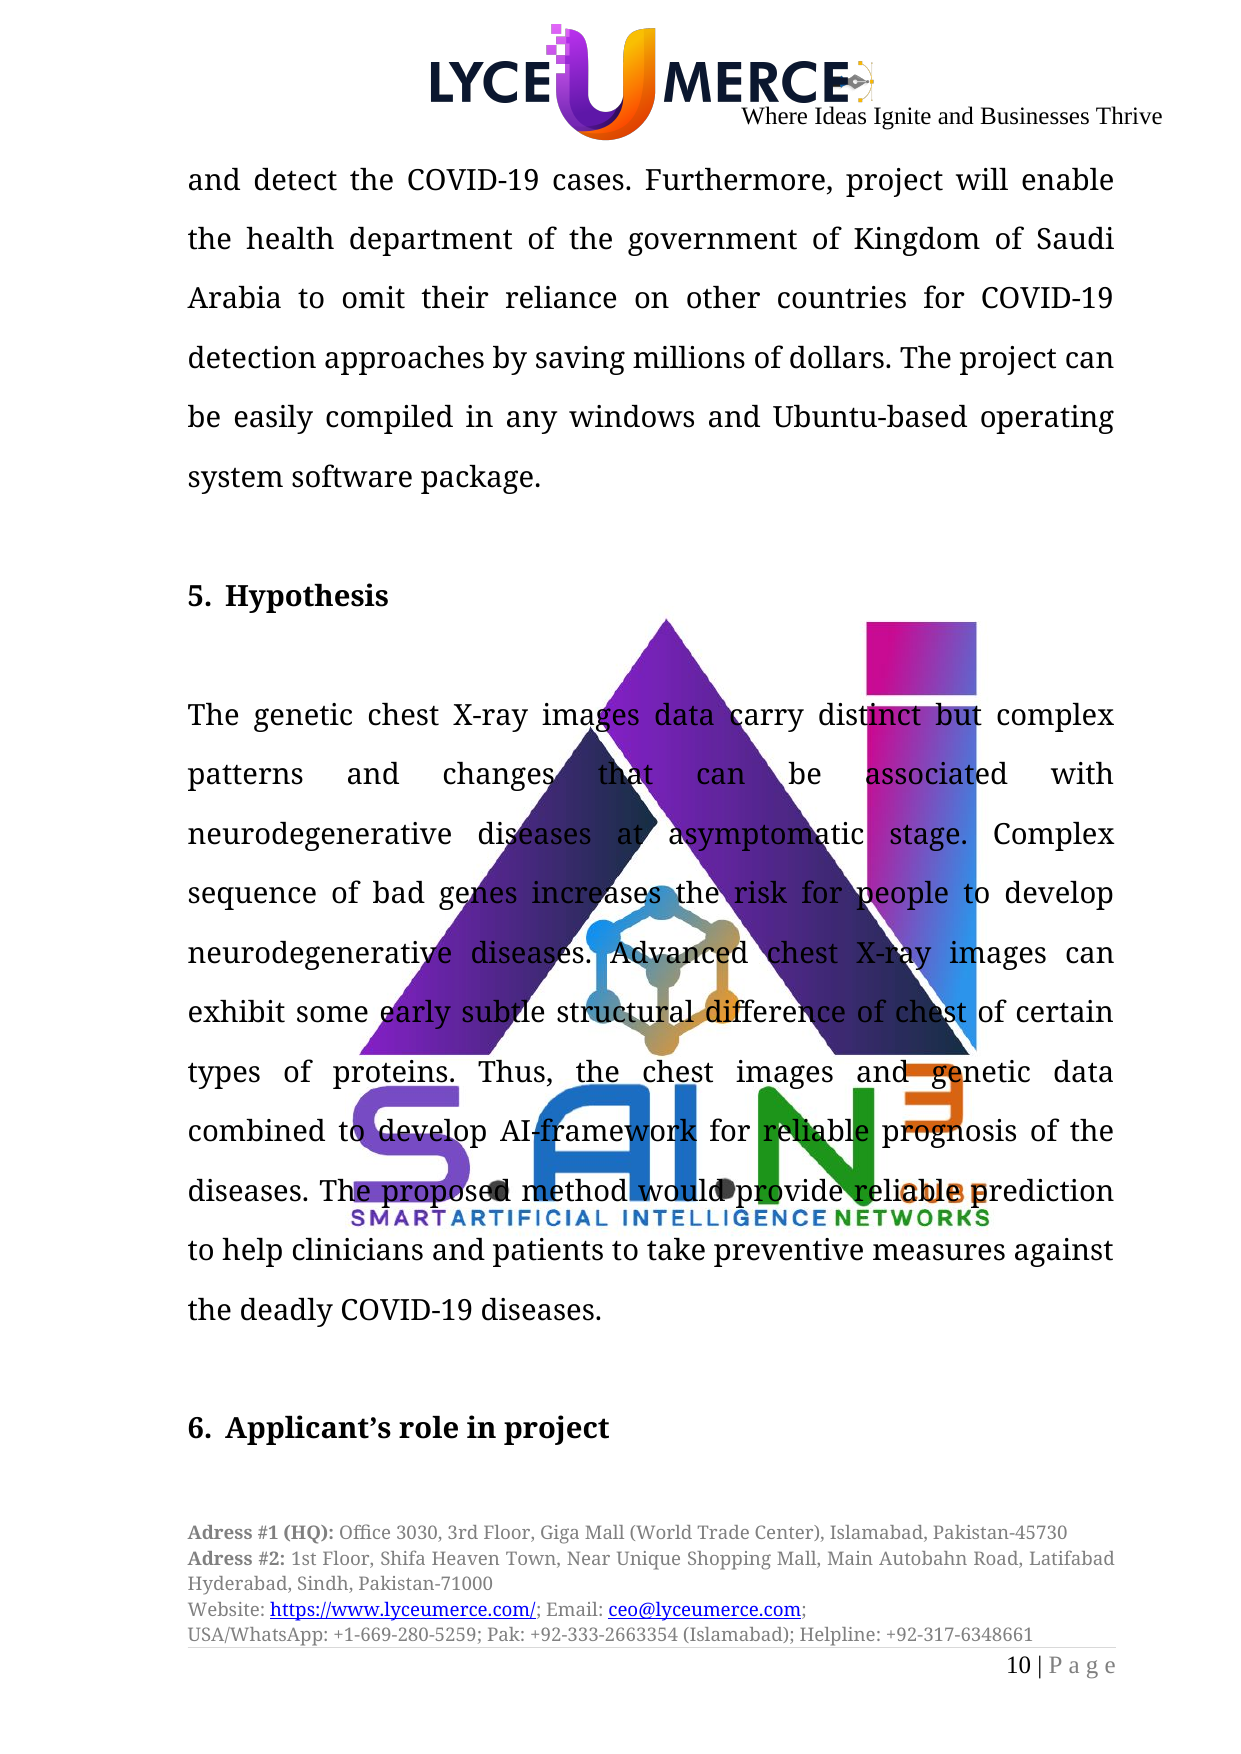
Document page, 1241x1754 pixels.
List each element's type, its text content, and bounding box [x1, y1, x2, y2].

picture [344, 615, 996, 694]
list Applicant’s role in project [187, 1408, 1116, 1447]
text The genetic chest X-ray images data carry distinct but complex patterns and changes that can be associated with neurodegenerative diseases at asymptomatic stage. Complex sequence of bad genes increases the risk for people to develop neurodegenerative diseases. Advanced chest X-ray images can exhibit some early subtle structural difference of chest of certain types of proteins. Thus, the chest images and genetic data combined to develop AI-framework for reliable prognosis of the diseases. The proposed method would provide reliable prediction to help clinicians and patients to take preventive measures against the deadly COVID-19 diseases. [187, 694, 1116, 1328]
picture [402, 15, 886, 159]
list Hypothesis [187, 575, 1116, 615]
